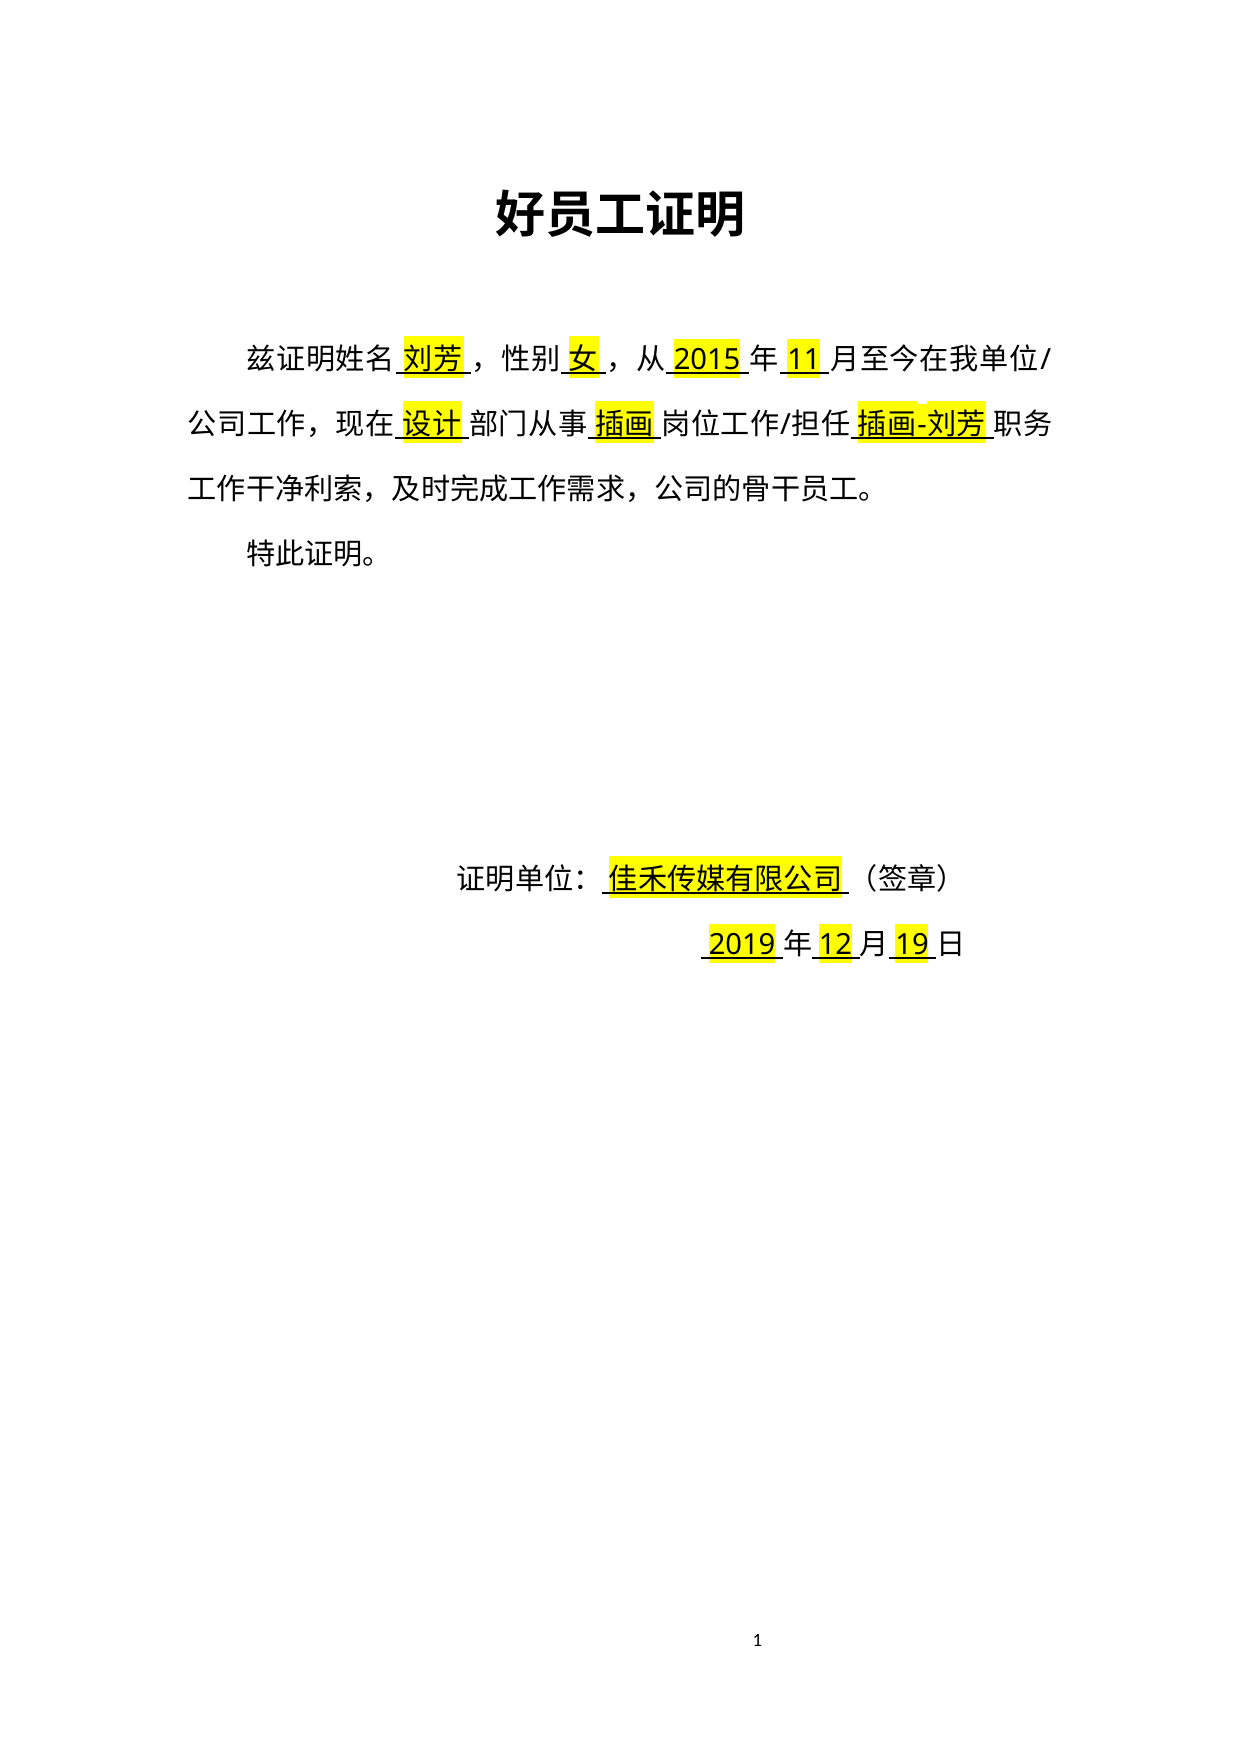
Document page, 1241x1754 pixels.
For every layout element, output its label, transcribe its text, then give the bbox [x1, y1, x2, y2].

text 证明单位： 佳禾传媒有限公司 （签章） [187, 844, 965, 909]
text 好员工证明 [187, 162, 1053, 259]
text 2019 年 12 月 19 日 [187, 909, 965, 974]
text 特此证明。 [187, 519, 1053, 584]
text 兹证明姓名 刘芳 ，性别 女 ，从 2015 年 11 月至今在我单位/公司工作，现在 设计 部门从事 插画 岗位工作/担任 插画-刘芳 职务，工作干净利索，及时完成工作需求，公司的骨干员工。 [187, 324, 1053, 519]
